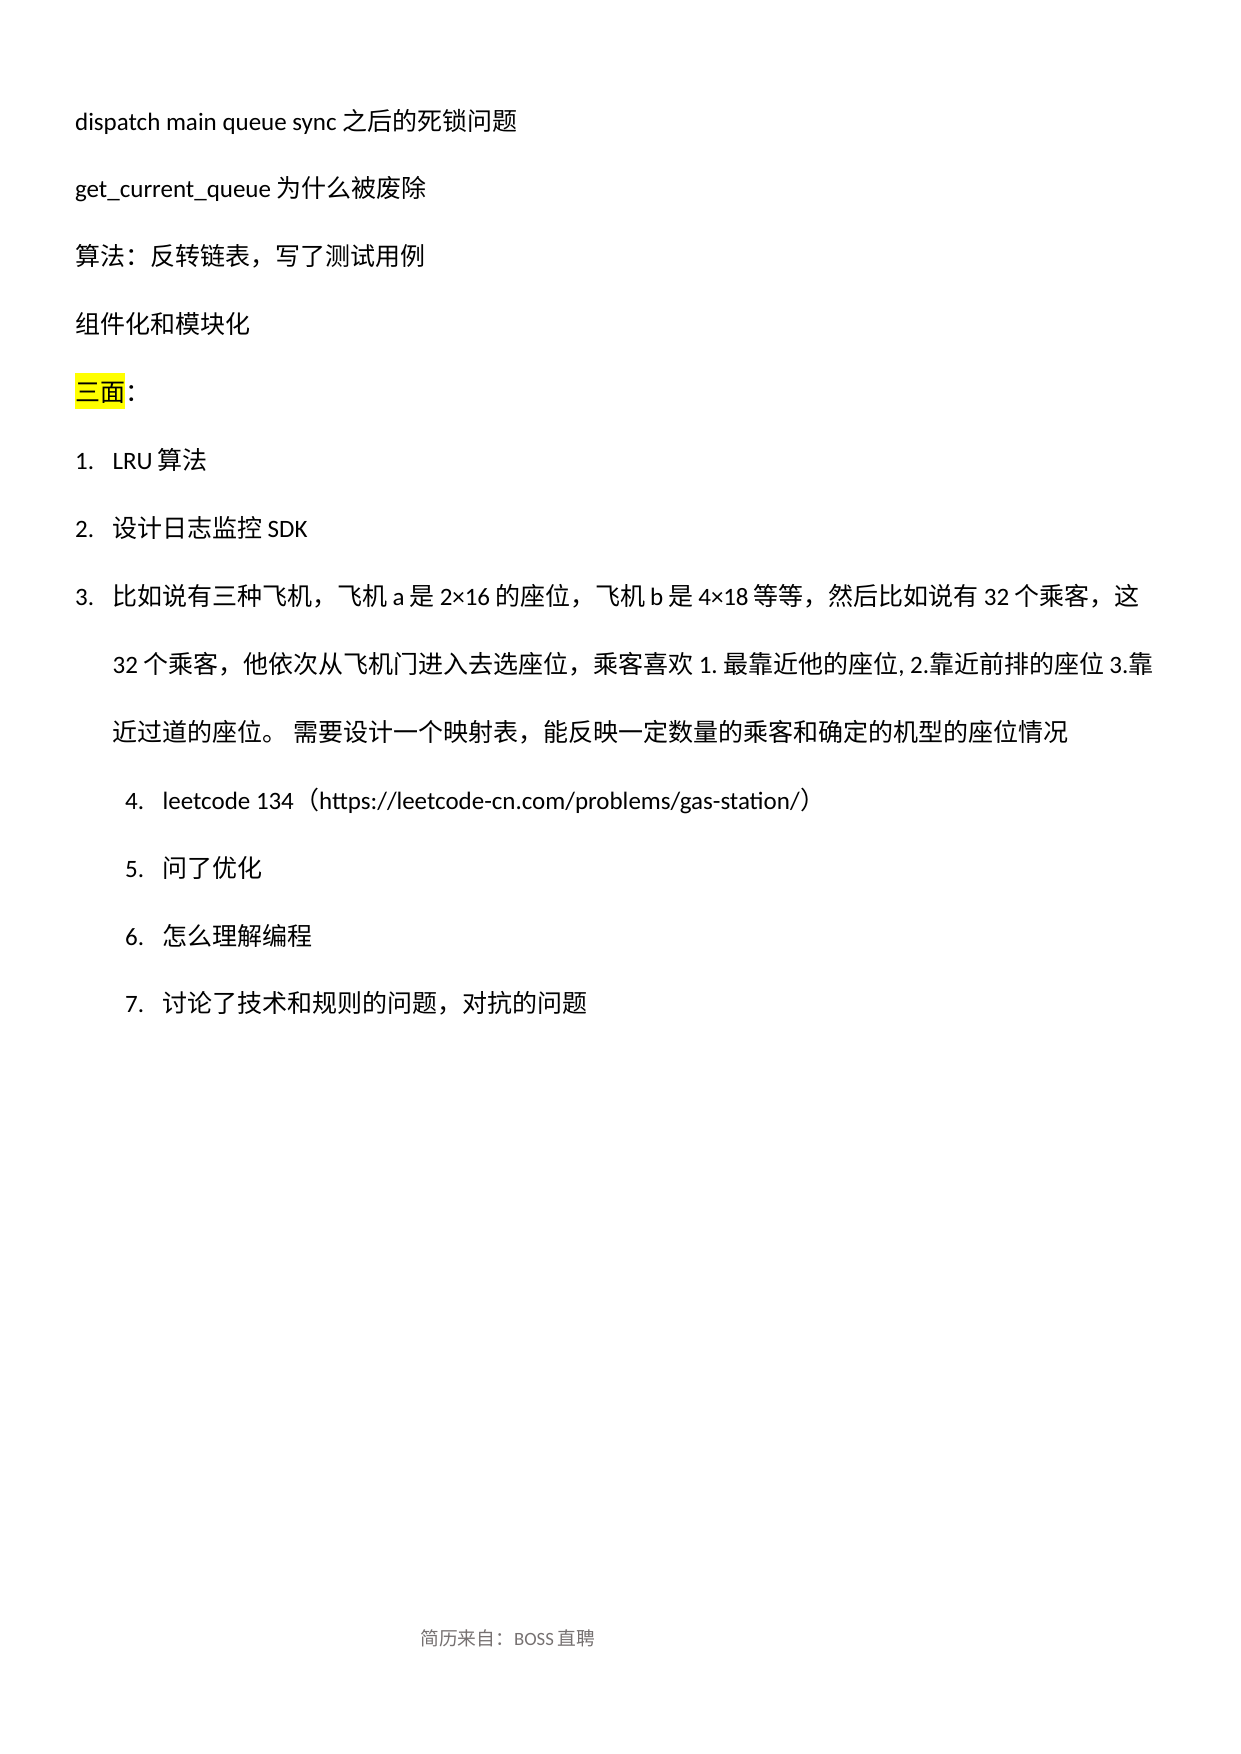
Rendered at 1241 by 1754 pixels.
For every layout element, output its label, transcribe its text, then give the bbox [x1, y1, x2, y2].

text 算法：反转链表，写了测试用例 [75, 221, 1165, 289]
list LRU算法 [75, 425, 1165, 493]
text dispatch main queue sync之后的死锁问题 get_current_queue 为什么被废除 [75, 85, 1165, 221]
text 三面： [75, 357, 1165, 425]
text 组件化和模块化 [75, 289, 1165, 357]
list 设计日志监控SDK [75, 493, 1165, 561]
list 讨论了技术和规则的问题，对抗的问题 [75, 968, 1165, 1036]
list 问了优化 [75, 832, 1165, 900]
list leetcode 134（https://leetcode-cn.com/problems/gas-station/） [75, 764, 1165, 832]
list 怎么理解编程 [75, 900, 1165, 968]
list 比如说有三种飞机，飞机a是2×16的座位，飞机b是4×18等等，然后比如说有32个乘客，这32个乘客，他依次从飞机门进入去选座位，乘客喜欢 1. 最靠近他的座位, 2.靠近前排的座位3.靠近过道的座位。 需要设计一个映射表，能反映一定数量的乘客和确定的机型的座位情况 [75, 561, 1165, 764]
